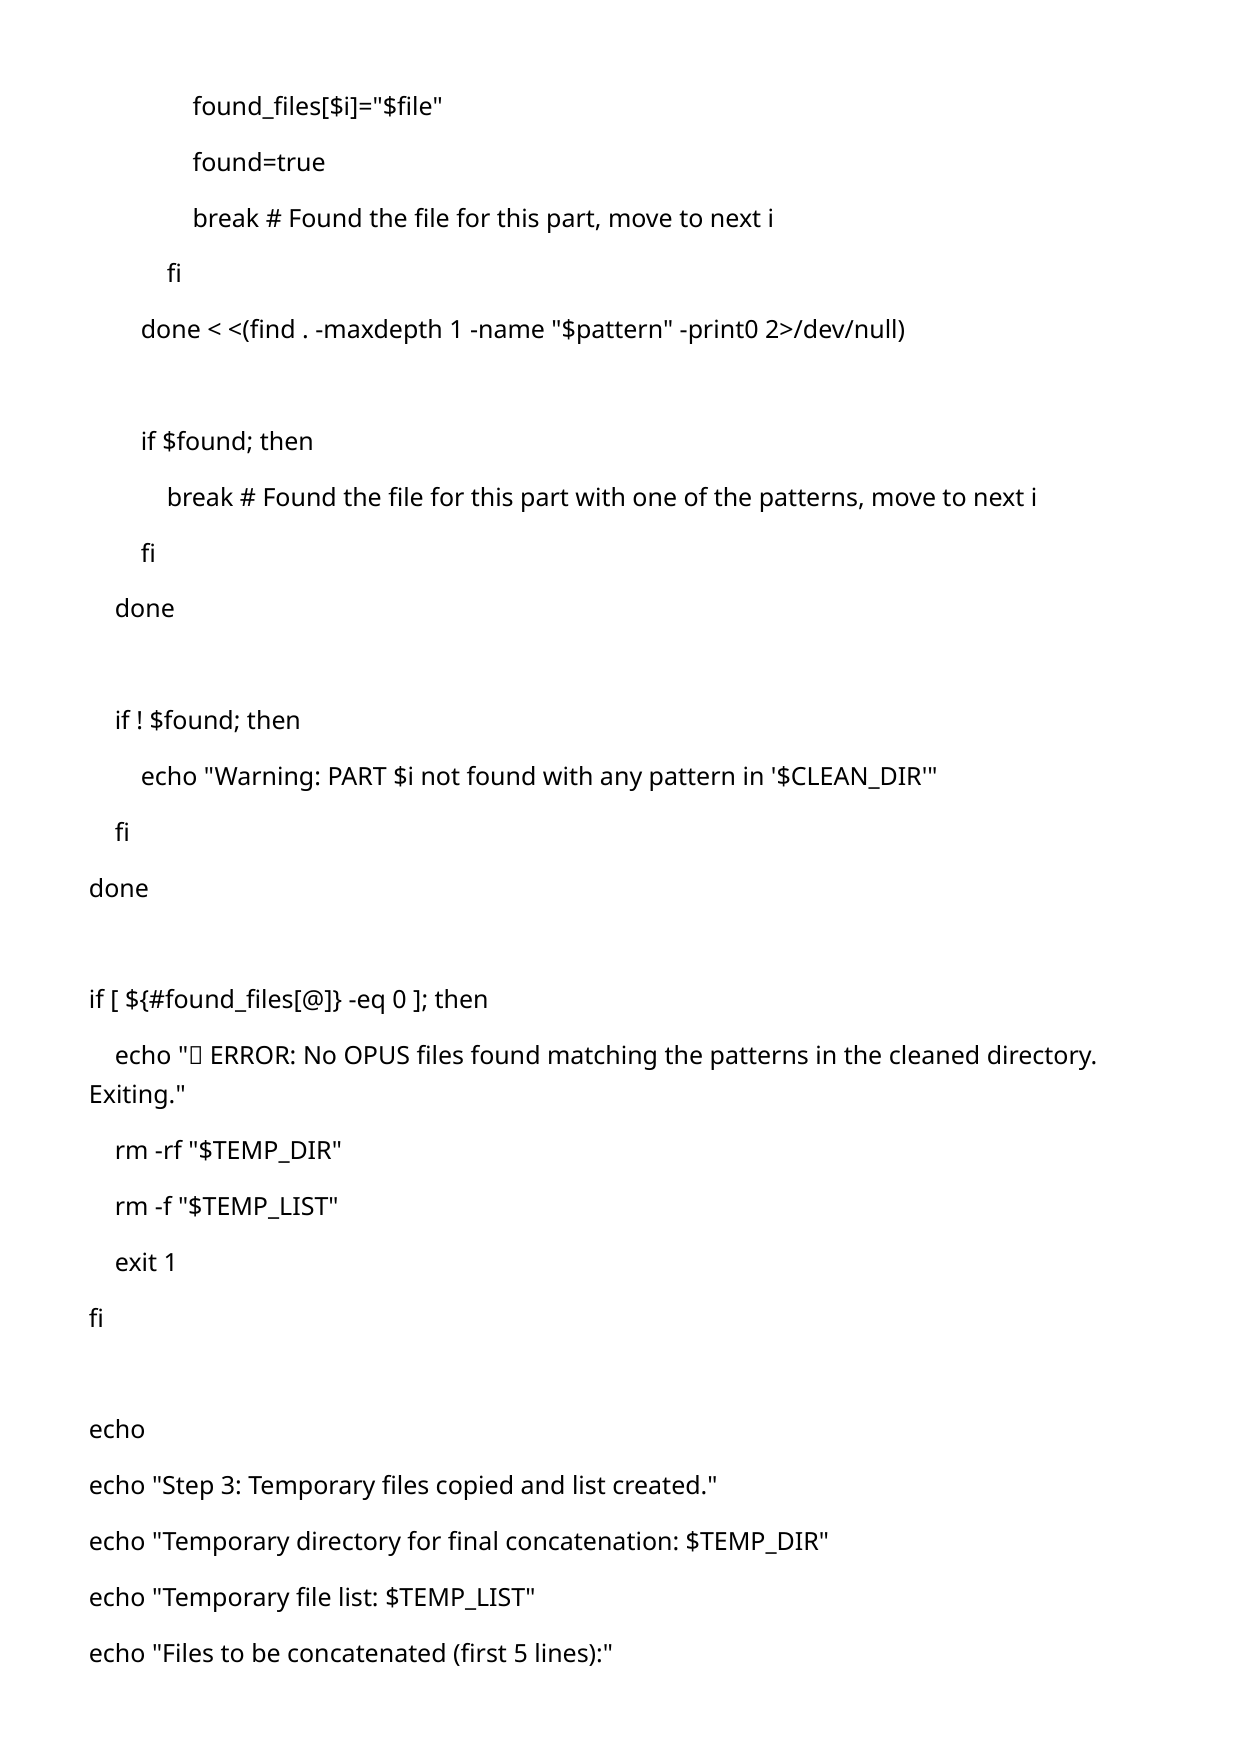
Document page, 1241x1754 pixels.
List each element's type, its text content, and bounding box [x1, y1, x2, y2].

text if ! $found; then [89, 703, 1137, 737]
text if $found; then [89, 424, 1137, 458]
text fi [89, 814, 1137, 848]
text rm -rf "$TEMP_DIR" [89, 1133, 1137, 1167]
text echo "Step 3: Temporary files copied and list created." [89, 1468, 1137, 1502]
text done < <(find . -maxdepth 1 -name "$pattern" -print0 2>/dev/null) [89, 312, 1137, 346]
text fi [89, 256, 1137, 290]
text rm -f "$TEMP_LIST" [89, 1189, 1137, 1223]
text fi [89, 535, 1137, 569]
text done [89, 591, 1137, 625]
text echo [89, 1412, 1137, 1446]
text echo "Warning: PART $i not found with any pattern in '$CLEAN_DIR'" [89, 759, 1137, 793]
text echo "❌ ERROR: No OPUS files found matching the patterns in the cleaned directory. Exiting." [89, 1038, 1137, 1111]
text found=true [89, 144, 1137, 178]
text done [89, 870, 1137, 904]
text echo "Temporary directory for final concatenation: $TEMP_DIR" [89, 1524, 1137, 1558]
text exit 1 [89, 1244, 1137, 1278]
text if [ ${#found_files[@]} -eq 0 ]; then [89, 982, 1137, 1016]
text found_files[$i]="$file" [89, 89, 1137, 123]
text echo "Files to be concatenated (first 5 lines):" [89, 1635, 1137, 1669]
text break # Found the file for this part with one of the patterns, move to next i [89, 479, 1137, 513]
text echo "Temporary file list: $TEMP_LIST" [89, 1579, 1137, 1613]
text fi [89, 1300, 1137, 1334]
text break # Found the file for this part, move to next i [89, 200, 1137, 234]
